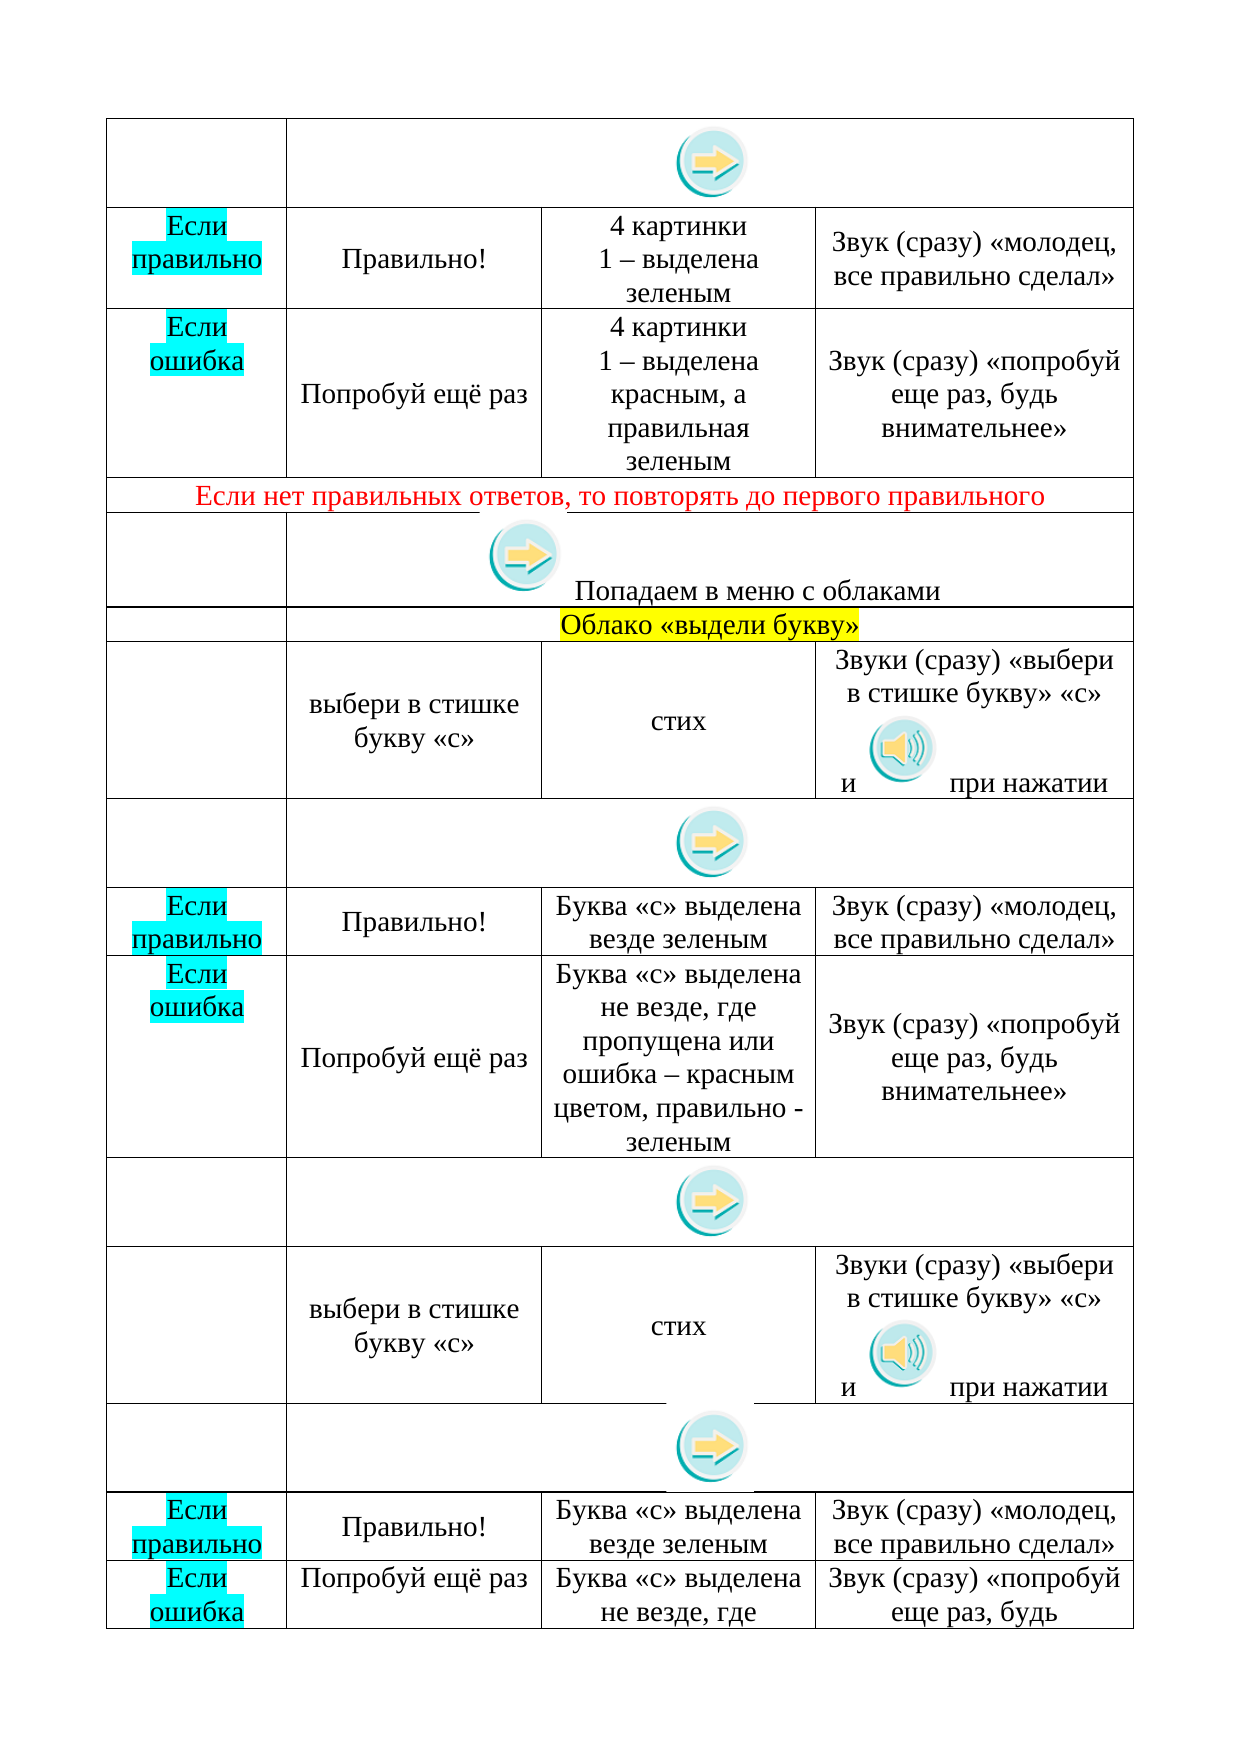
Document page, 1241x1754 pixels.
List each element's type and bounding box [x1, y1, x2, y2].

picture [856, 709, 942, 792]
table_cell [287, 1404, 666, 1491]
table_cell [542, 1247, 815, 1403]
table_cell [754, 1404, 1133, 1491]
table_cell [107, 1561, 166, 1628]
picture [666, 1403, 754, 1492]
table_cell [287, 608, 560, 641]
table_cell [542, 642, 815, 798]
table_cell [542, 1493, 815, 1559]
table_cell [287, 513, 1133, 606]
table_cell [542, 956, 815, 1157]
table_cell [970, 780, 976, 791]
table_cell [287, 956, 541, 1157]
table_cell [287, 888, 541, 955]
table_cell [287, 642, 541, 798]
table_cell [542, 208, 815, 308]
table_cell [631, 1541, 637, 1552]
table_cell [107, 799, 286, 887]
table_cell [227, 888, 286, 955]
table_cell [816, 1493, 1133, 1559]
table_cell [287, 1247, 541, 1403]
picture [666, 119, 754, 207]
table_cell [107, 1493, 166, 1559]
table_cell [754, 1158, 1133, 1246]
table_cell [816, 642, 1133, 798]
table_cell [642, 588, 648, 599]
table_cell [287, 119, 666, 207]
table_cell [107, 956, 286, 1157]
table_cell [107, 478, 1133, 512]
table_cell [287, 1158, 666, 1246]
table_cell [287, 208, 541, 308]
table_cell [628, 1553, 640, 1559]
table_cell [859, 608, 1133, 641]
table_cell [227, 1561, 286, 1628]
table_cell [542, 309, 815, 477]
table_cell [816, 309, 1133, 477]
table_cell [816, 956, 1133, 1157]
picture [856, 1313, 942, 1397]
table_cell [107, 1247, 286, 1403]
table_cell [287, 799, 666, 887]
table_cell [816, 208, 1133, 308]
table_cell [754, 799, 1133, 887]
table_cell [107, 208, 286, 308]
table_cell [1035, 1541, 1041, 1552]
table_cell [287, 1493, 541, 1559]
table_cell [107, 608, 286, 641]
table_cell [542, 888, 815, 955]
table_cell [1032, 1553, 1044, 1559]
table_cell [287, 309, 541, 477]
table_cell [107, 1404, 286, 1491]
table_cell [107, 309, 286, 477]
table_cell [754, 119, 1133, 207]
picture [666, 1158, 754, 1246]
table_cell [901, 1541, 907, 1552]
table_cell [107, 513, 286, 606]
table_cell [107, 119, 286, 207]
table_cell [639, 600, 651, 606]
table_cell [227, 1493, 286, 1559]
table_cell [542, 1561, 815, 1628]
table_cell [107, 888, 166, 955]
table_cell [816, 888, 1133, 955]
picture [666, 799, 754, 887]
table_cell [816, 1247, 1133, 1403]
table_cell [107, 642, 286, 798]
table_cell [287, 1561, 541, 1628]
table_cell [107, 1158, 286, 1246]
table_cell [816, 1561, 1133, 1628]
picture [479, 512, 567, 601]
